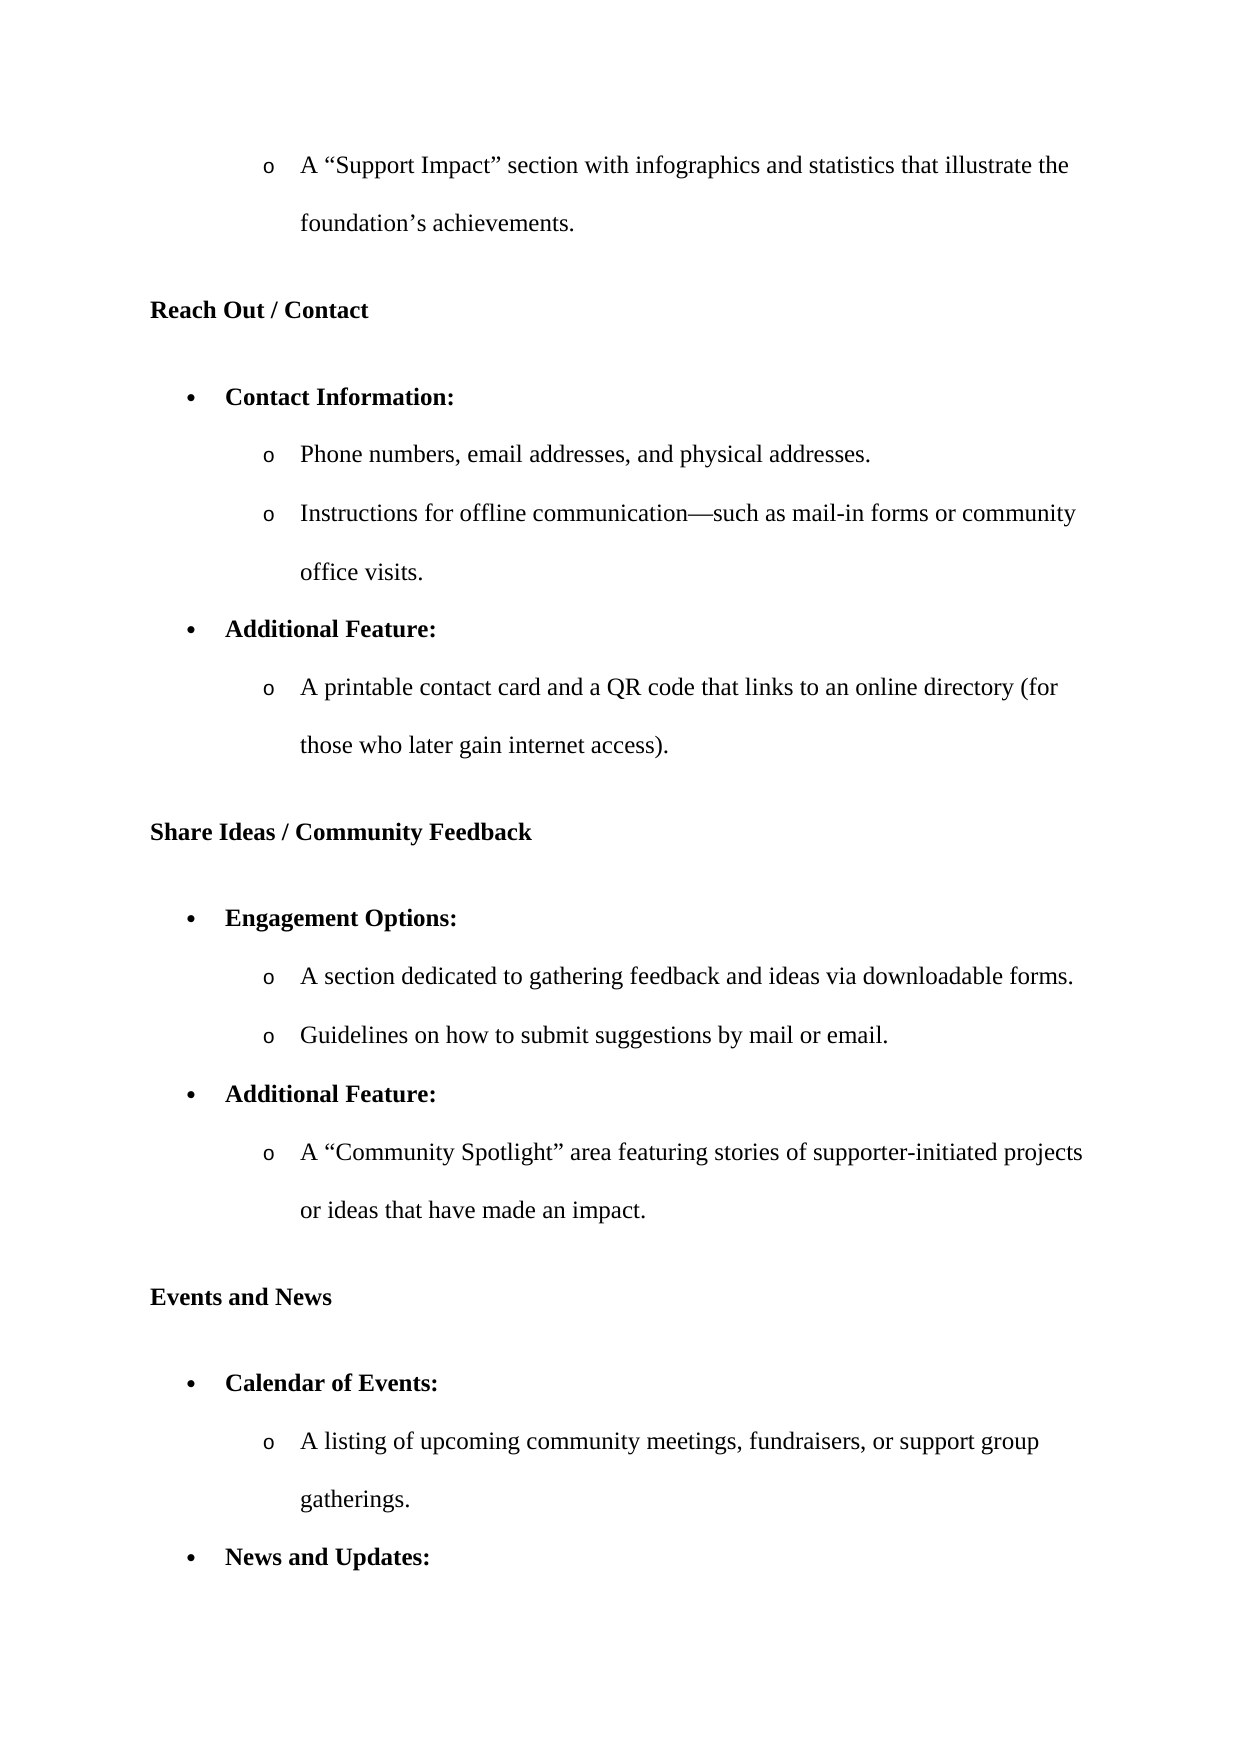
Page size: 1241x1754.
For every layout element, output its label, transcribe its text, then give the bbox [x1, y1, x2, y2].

list Phone numbers, email addresses, and physical addresses. [262, 439, 1090, 469]
list A printable contact card and a QR code that links to an online directory (for those who later gain internet access). [262, 672, 1090, 759]
list A section dedicated to gathering feedback and ideas via downloadable forms. [262, 961, 1090, 990]
list Additional Feature: [187, 614, 1090, 643]
list Guidelines on how to submit suggestions by mail or email. [262, 1020, 1090, 1049]
list Contact Information: [187, 382, 1090, 410]
text Events and News [150, 1282, 1090, 1310]
list Calendar of Events: [187, 1368, 1090, 1397]
list News and Updates: [187, 1542, 1090, 1570]
list A listing of upcoming community meetings, fundraisers, or support group gatherings. [262, 1426, 1090, 1513]
list Engagement Options: [187, 903, 1090, 932]
list Instructions for offline communication—such as mail-in forms or community office visits. [262, 498, 1090, 585]
text Reach Out / Contact [150, 295, 1090, 324]
list A “Support Impact” section with infographics and statistics that illustrate the foundation’s achievements. [262, 150, 1090, 237]
list A “Community Spotlight” area featuring stories of supporter-initiated projects or ideas that have made an impact. [262, 1137, 1090, 1224]
list Additional Feature: [187, 1079, 1090, 1108]
text Share Ideas / Community Feedback [150, 817, 1090, 845]
